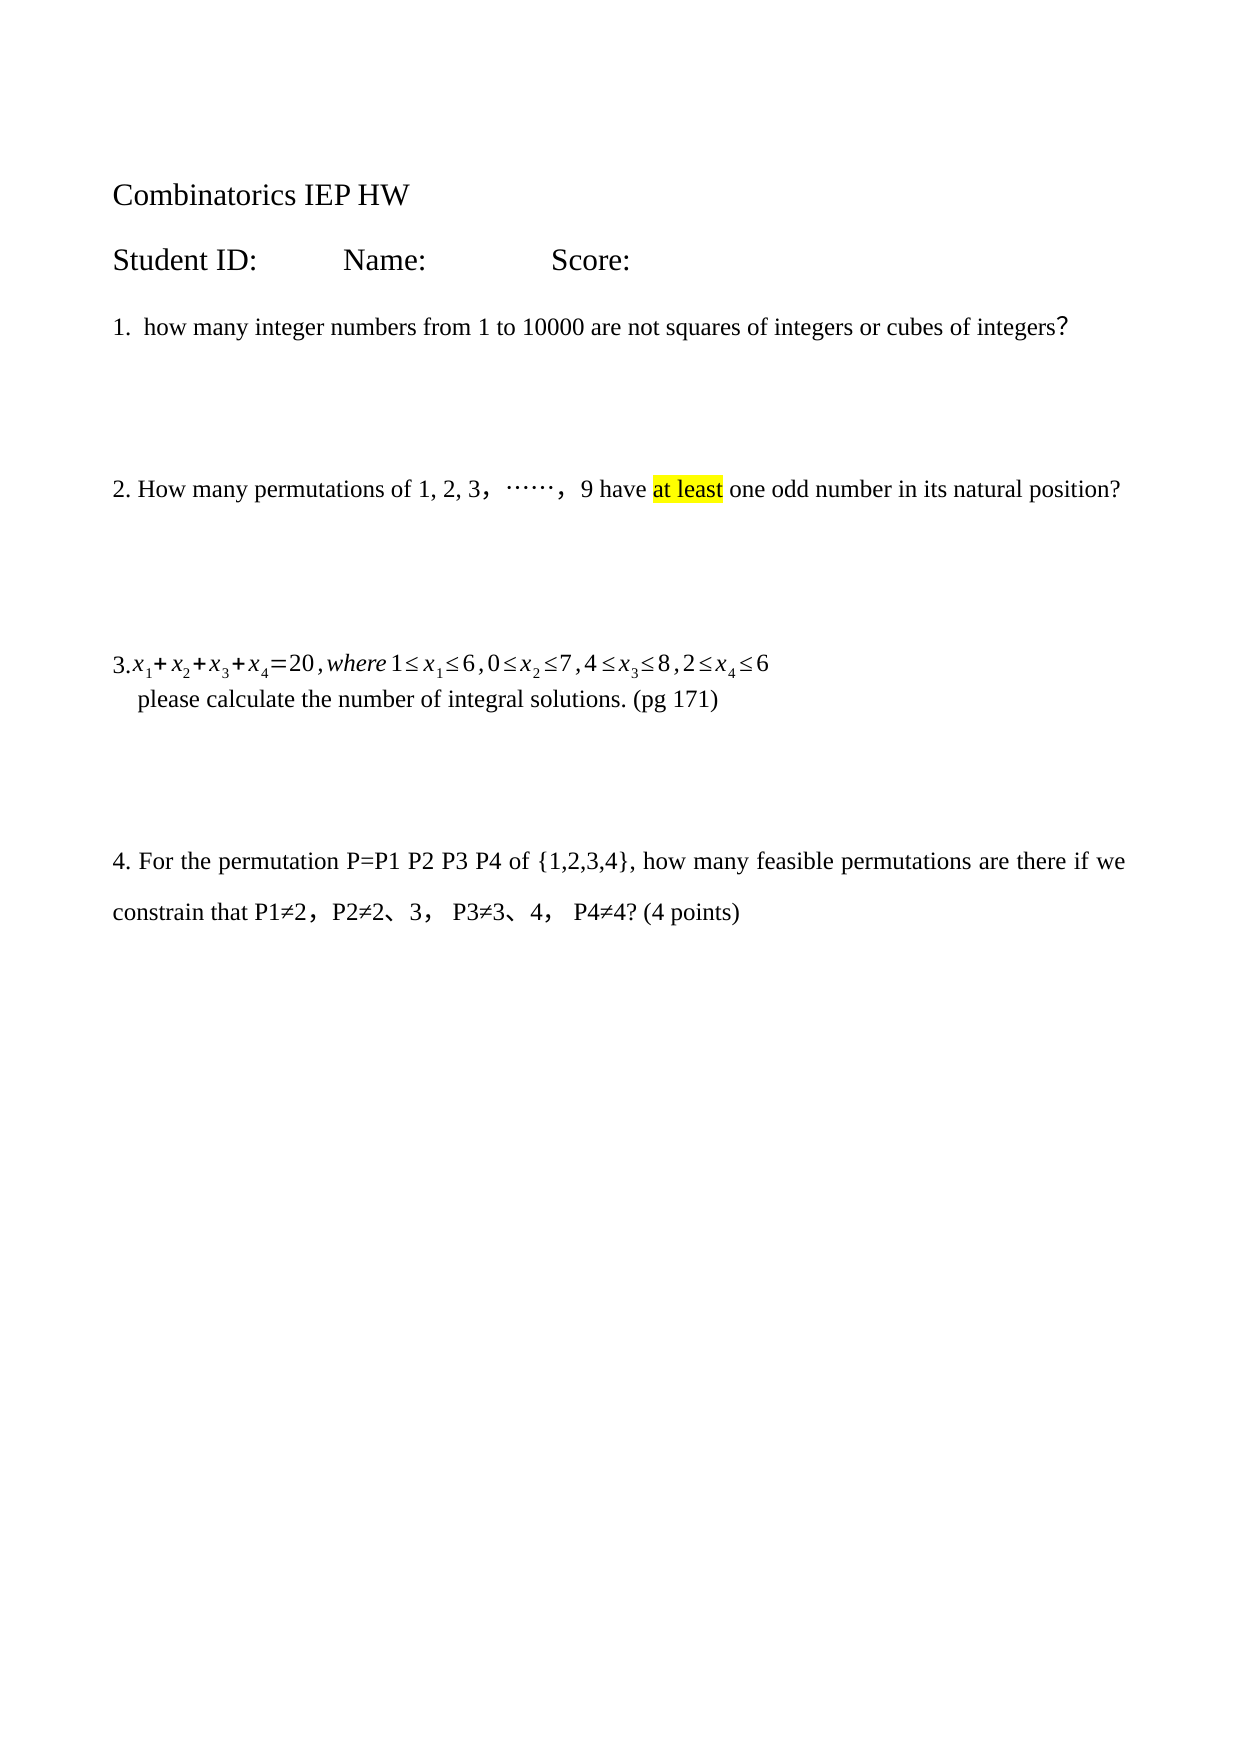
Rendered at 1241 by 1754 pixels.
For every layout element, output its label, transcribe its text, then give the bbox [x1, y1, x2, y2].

text Student ID: Name: Score: [112, 227, 1128, 292]
text please calculate the number of integral solutions. (pg 171) [112, 682, 1128, 714]
text 3. [112, 649, 1128, 682]
text 2. How many permutations of 1, 2, 3，……，9 have at least one odd number in its natural position? [112, 454, 1128, 519]
text 4. For the permutation P=P1 P2 P3 P4 of {1,2,3,4}, how many feasible permutations are there if we constrain that P1≠2，P2≠2、3， P3≠3、4， P4≠4? (4 points) [112, 844, 1128, 942]
text Combinatorics IEP HW [112, 162, 1128, 227]
text 1. how many integer numbers from 1 to 10000 are not squares of integers or cubes of integers？ [112, 292, 1128, 357]
